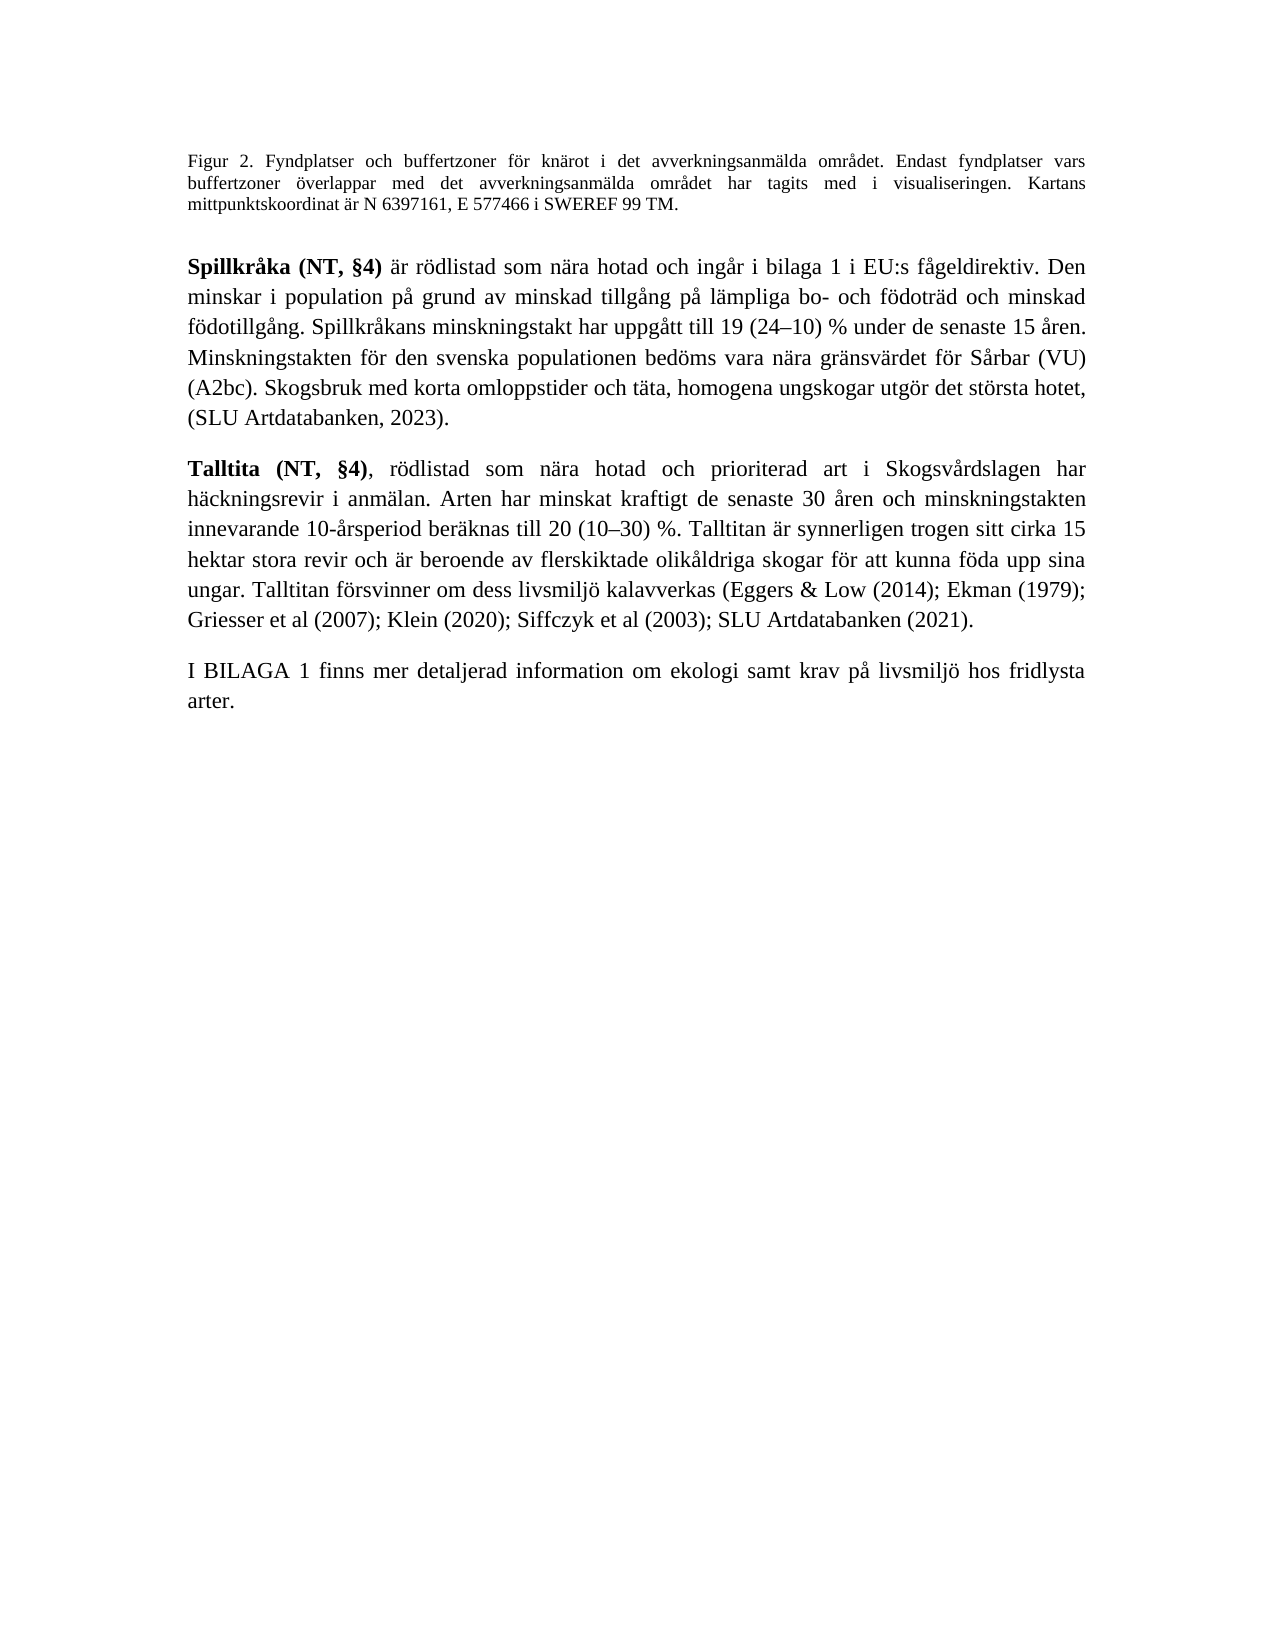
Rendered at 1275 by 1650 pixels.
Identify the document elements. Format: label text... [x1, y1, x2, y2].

text I BILAGA 1 finns mer detaljerad information om ekologi samt krav på livsmiljö hos fridlysta arter. [187, 657, 1087, 714]
text Spillkråka (NT, §4) är rödlistad som nära hotad och ingår i bilaga 1 i EU:s fågeldirektiv. Den minskar i population på grund av minskad tillgång på lämpliga bo- och födoträd och minskad födotillgång. Spillkråkans minskningstakt har uppgått till 19 (24–10) % under de senaste 15 åren. Minskningstakten för den svenska populationen bedöms vara nära gränsvärdet för Sårbar (VU) (A2bc). Skogsbruk med korta omloppstider och täta, homogena ungskogar utgör det största hotet, (SLU Artdatabanken, 2023). [187, 253, 1087, 430]
text Figur 2. Fyndplatser och buffertzoner för knärot i det avverkningsanmälda området. Endast fyndplatser vars buffertzoner överlappar med det avverkningsanmälda området har tagits med i visualiseringen. Kartans mittpunktskoordinat är N 6397161, E 577466 i SWEREF 99 TM. [187, 150, 1087, 215]
text Talltita (NT, §4), rödlistad som nära hotad och prioriterad art i Skogsvårdslagen har häckningsrevir i anmälan. Arten har minskat kraftigt de senaste 30 åren och minskningstakten innevarande 10-årsperiod beräknas till 20 (10–30) %. Talltitan är synnerligen trogen sitt cirka 15 hektar stora revir och är beroende av flerskiktade olikåldriga skogar för att kunna föda upp sina ungar. Talltitan försvinner om dess livsmiljö kalavverkas (Eggers & Low (2014); Ekman (1979); Griesser et al (2007); Klein (2020); Siffczyk et al (2003); SLU Artdatabanken (2021). [187, 455, 1087, 632]
